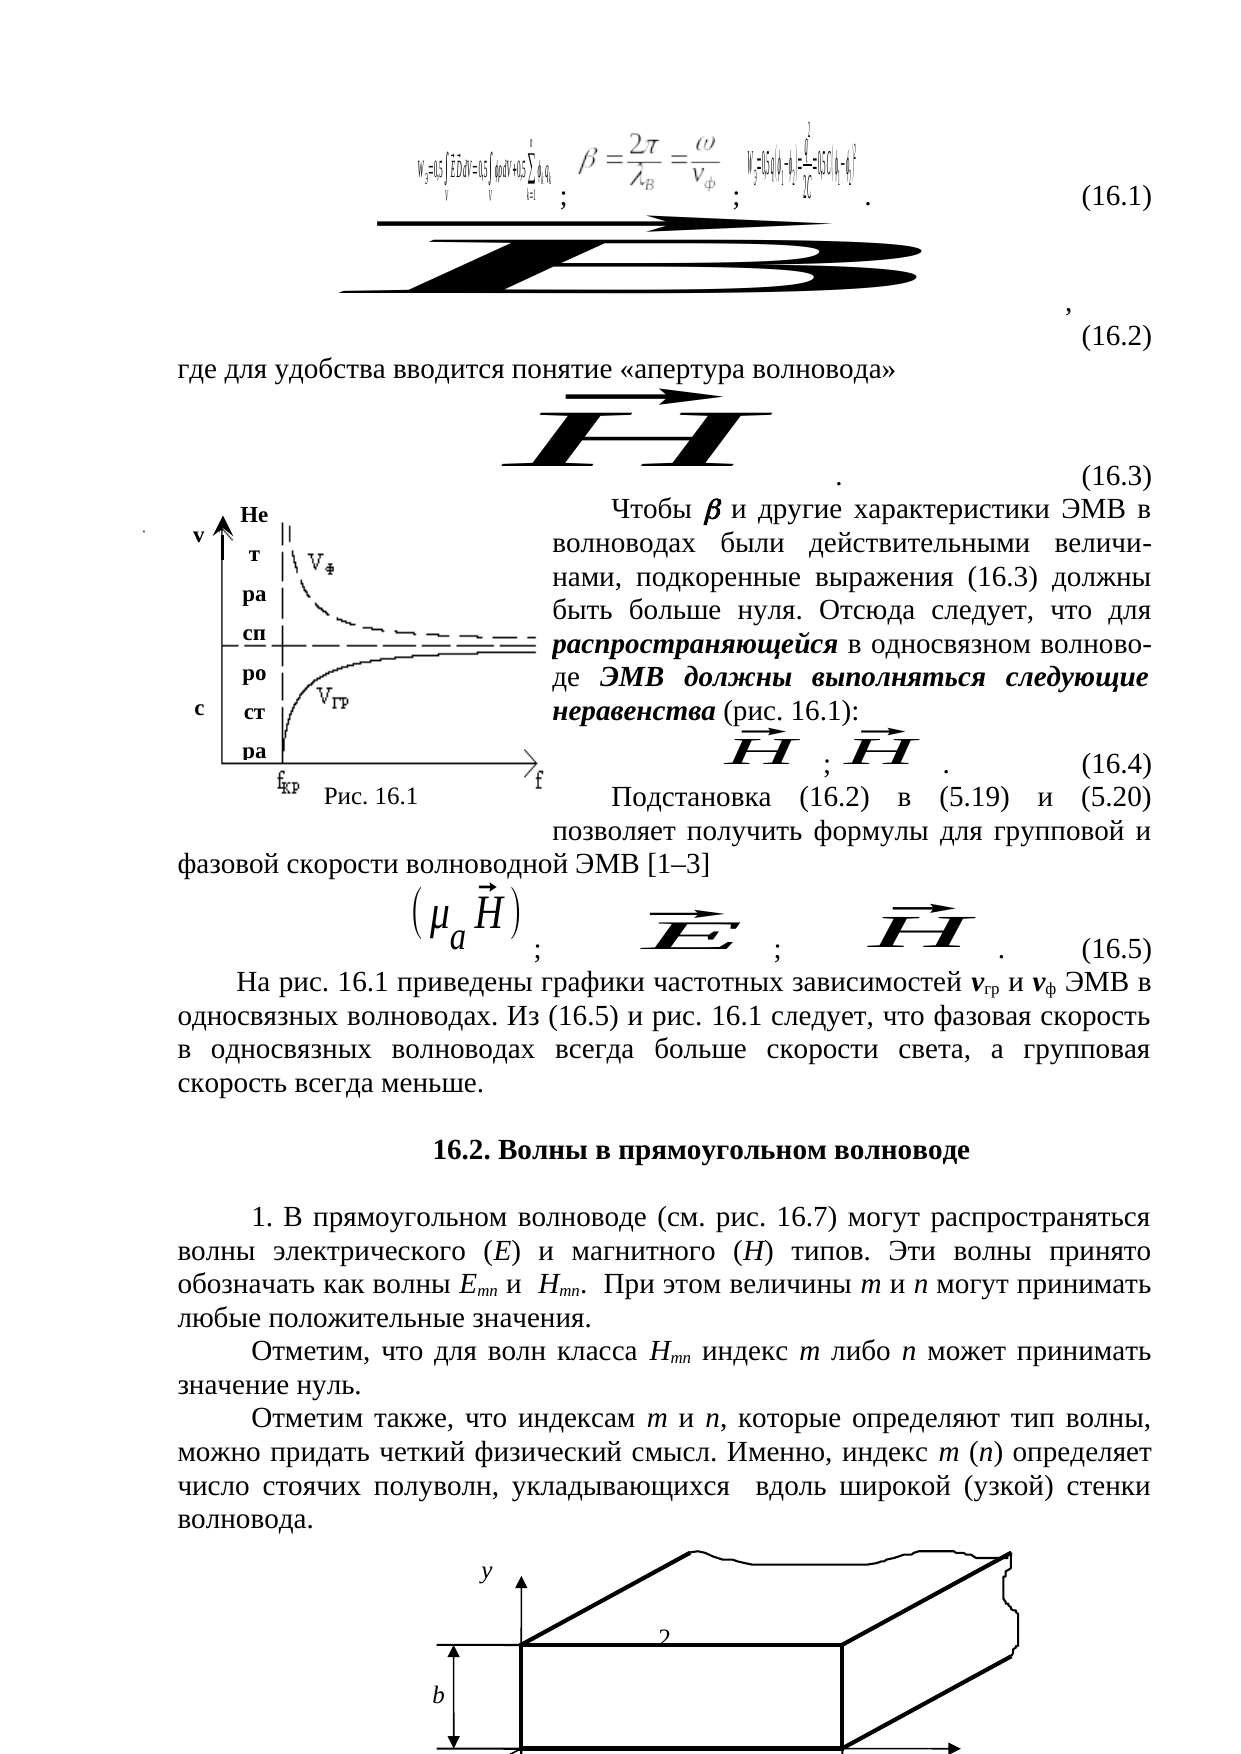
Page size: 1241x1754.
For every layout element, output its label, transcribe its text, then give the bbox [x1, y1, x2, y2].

text ; . (16.4) [552, 726, 1152, 779]
text ; ; . (16.5) [177, 880, 1152, 964]
text Отметим, что для волн класса Hmn индекс m либо n может принимать значение нуль. [177, 1333, 1152, 1401]
text , (16.2) [177, 212, 1152, 352]
text . (16.3) [177, 385, 1152, 491]
text Чтобы и другие характеристики ЭМВ в волноводах были действительными величинами, подкоренные выражения (16.3) должны быть больше нуля. Отсюда следует, что для распространяющейся в односвязном волноводе ЭМВ должны выполняться следующие неравенства (рис. 16.1): [177, 491, 1152, 726]
text ; ; . (16.1) [177, 118, 1152, 212]
text где для удобства вводится понятие «апертура волновода» [177, 352, 1152, 385]
text Подстановка (16.2) в (5.19) и (5.20) позволяет получить формулы для групповой и фазовой скорости волноводной ЭМВ [1–3] [177, 779, 1152, 880]
text Отметим также, что индексам m и n, которые определяют тип волны, можно придать четкий физический смысл. Именно, индекс m (n) определяет число стоячих полуволн, укладывающихся вдоль широкой (узкой) стенки волновода. [177, 1401, 1152, 1535]
text На рис. 16.1 приведены графики частотных зависимостей vгр и vф ЭМВ в односвязных волноводах. Из (16.5) и рис. 16.1 следует, что фазовая скорость в односвязных волноводах всегда больше скорости света, а групповая скорость всегда меньше. [177, 964, 1152, 1099]
text 16.2. Волны в прямоугольном волноводе [177, 1132, 1152, 1166]
text 1. В прямоугольном волноводе (см. рис. 16.7) могут распространяться волны электрического (Е) и магнитного (H) типов. Эти волны принято обозначать как волны Еmn и Hmn. При этом величины m и n могут принимать любые положительные значения. [177, 1199, 1152, 1333]
